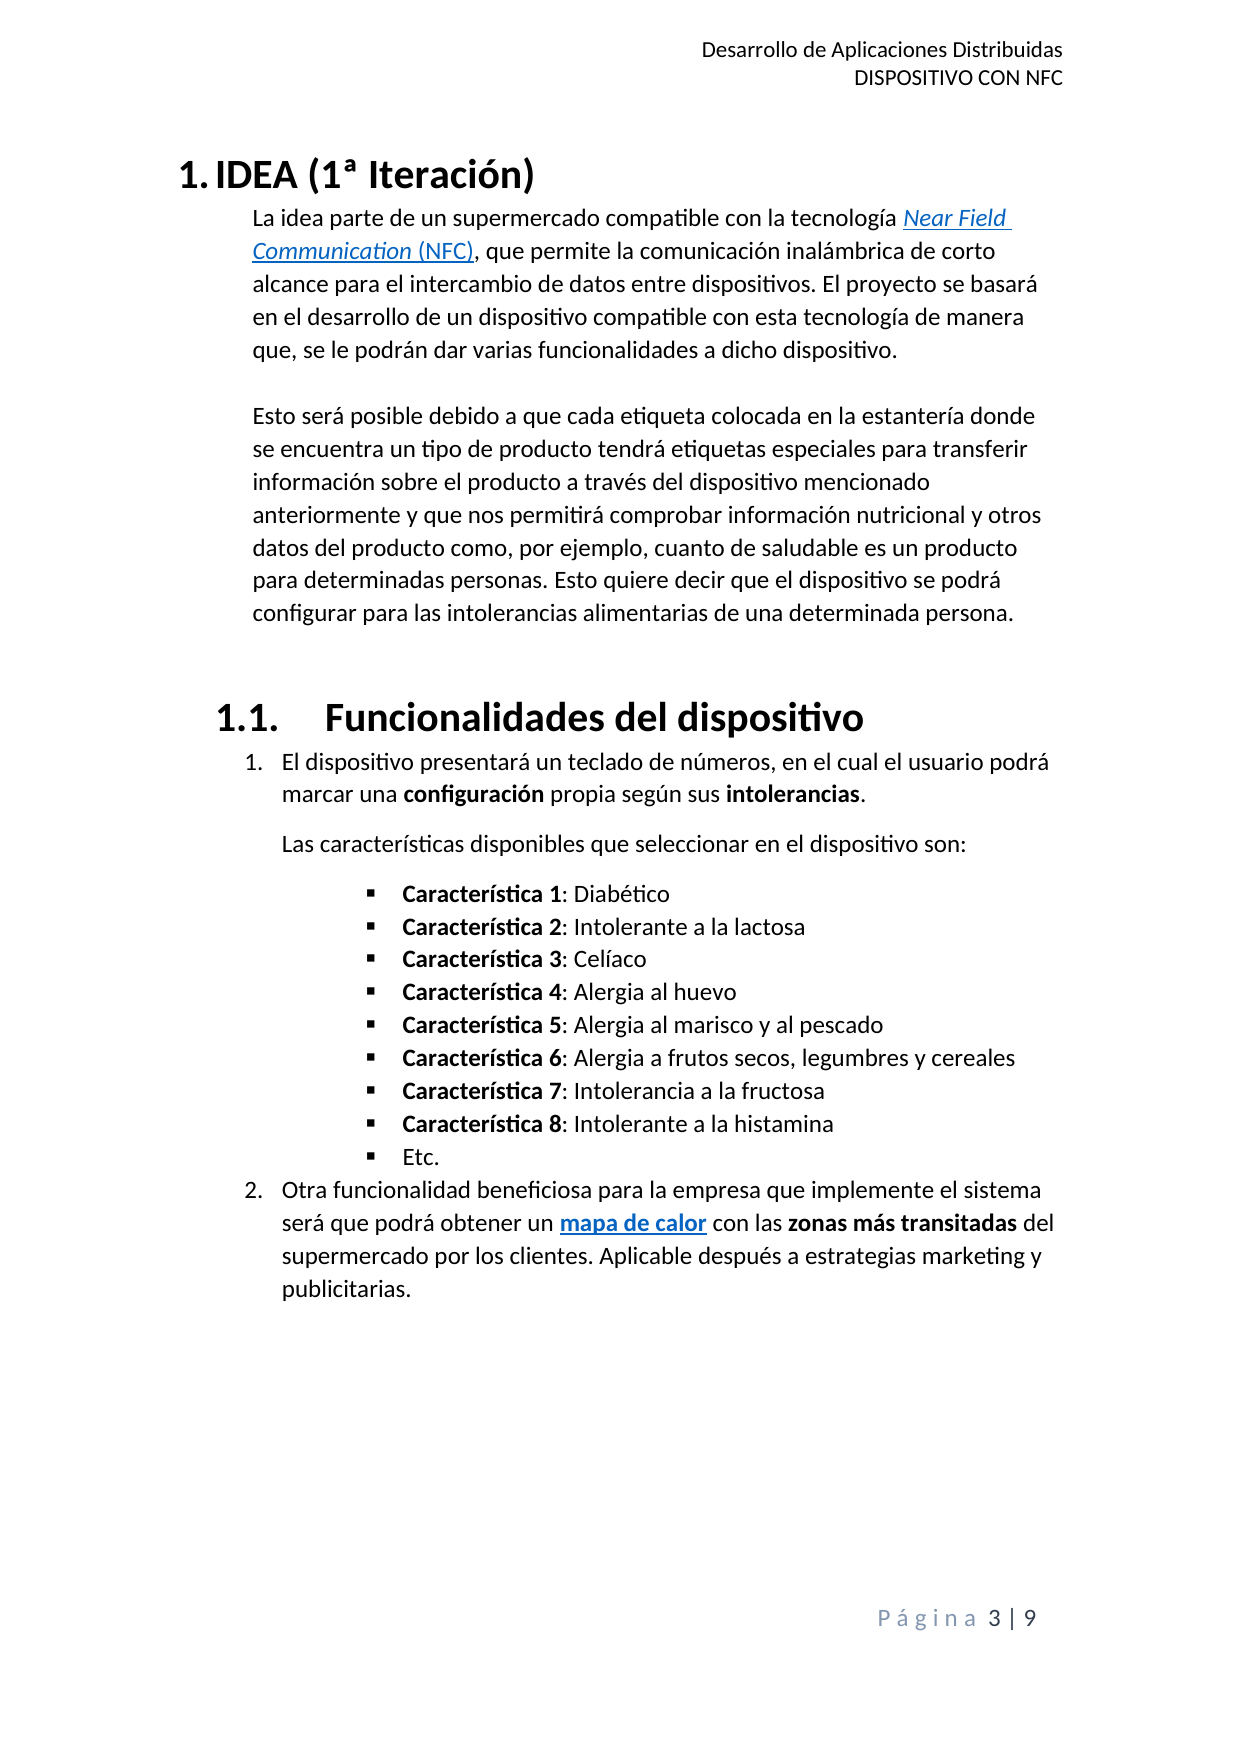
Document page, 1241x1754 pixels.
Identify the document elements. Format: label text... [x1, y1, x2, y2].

list El dispositivo presentará un teclado de números, en el cual el usuario podrá marcar una configuración propia según sus intolerancias. [244, 746, 1063, 809]
text Las características disponibles que seleccionar en el dispositivo son: [251, 828, 1063, 859]
list Característica 4: Alergia al huevo [365, 977, 1063, 1007]
list Característica 8: Intolerante a la histamina [365, 1108, 1063, 1139]
list Característica 7: Intolerancia a la fructosa [365, 1075, 1063, 1106]
list Característica 2: Intolerante a la lactosa [365, 911, 1063, 941]
list Etc. [365, 1141, 1063, 1172]
list Característica 5: Alergia al marisco y al pescado [365, 1009, 1063, 1040]
list Característica 1: Diabético [365, 878, 1063, 908]
list La idea parte de un supermercado compatible con la tecnología Near Field Communication (NFC), que permite la comunicación inalámbrica de corto alcance para el intercambio de datos entre dispositivos. El proyecto se basará en el desarrollo de un dispositivo compatible con esta tecnología de manera que, se le podrán dar varias funcionalidades a dicho dispositivo. [252, 202, 1063, 365]
list Característica 3: Celíaco [365, 944, 1063, 974]
list Otra funcionalidad beneficiosa para la empresa que implemente el sistema será que podrá obtener un mapa de calor con las zonas más transitadas del supermercado por los clientes. Aplicable después a estrategias marketing y publicitarias. [244, 1174, 1063, 1303]
list Esto será posible debido a que cada etiqueta colocada en la estantería donde se encuentra un tipo de producto tendrá etiquetas especiales para transferir información sobre el producto a través del dispositivo mencionado anteriormente y que nos permitirá comprobar información nutricional y otros datos del producto como, por ejemplo, cuanto de saludable es un producto para determinadas personas. Esto quiere decir que el dispositivo se podrá configurar para las intolerancias alimentarias de una determinada persona. [252, 400, 1063, 628]
list Característica 6: Alergia a frutos secos, legumbres y cereales [365, 1042, 1063, 1073]
list Funcionalidades del dispositivo [215, 691, 1063, 742]
list IDEA (1ª Iteración) [177, 148, 1063, 198]
